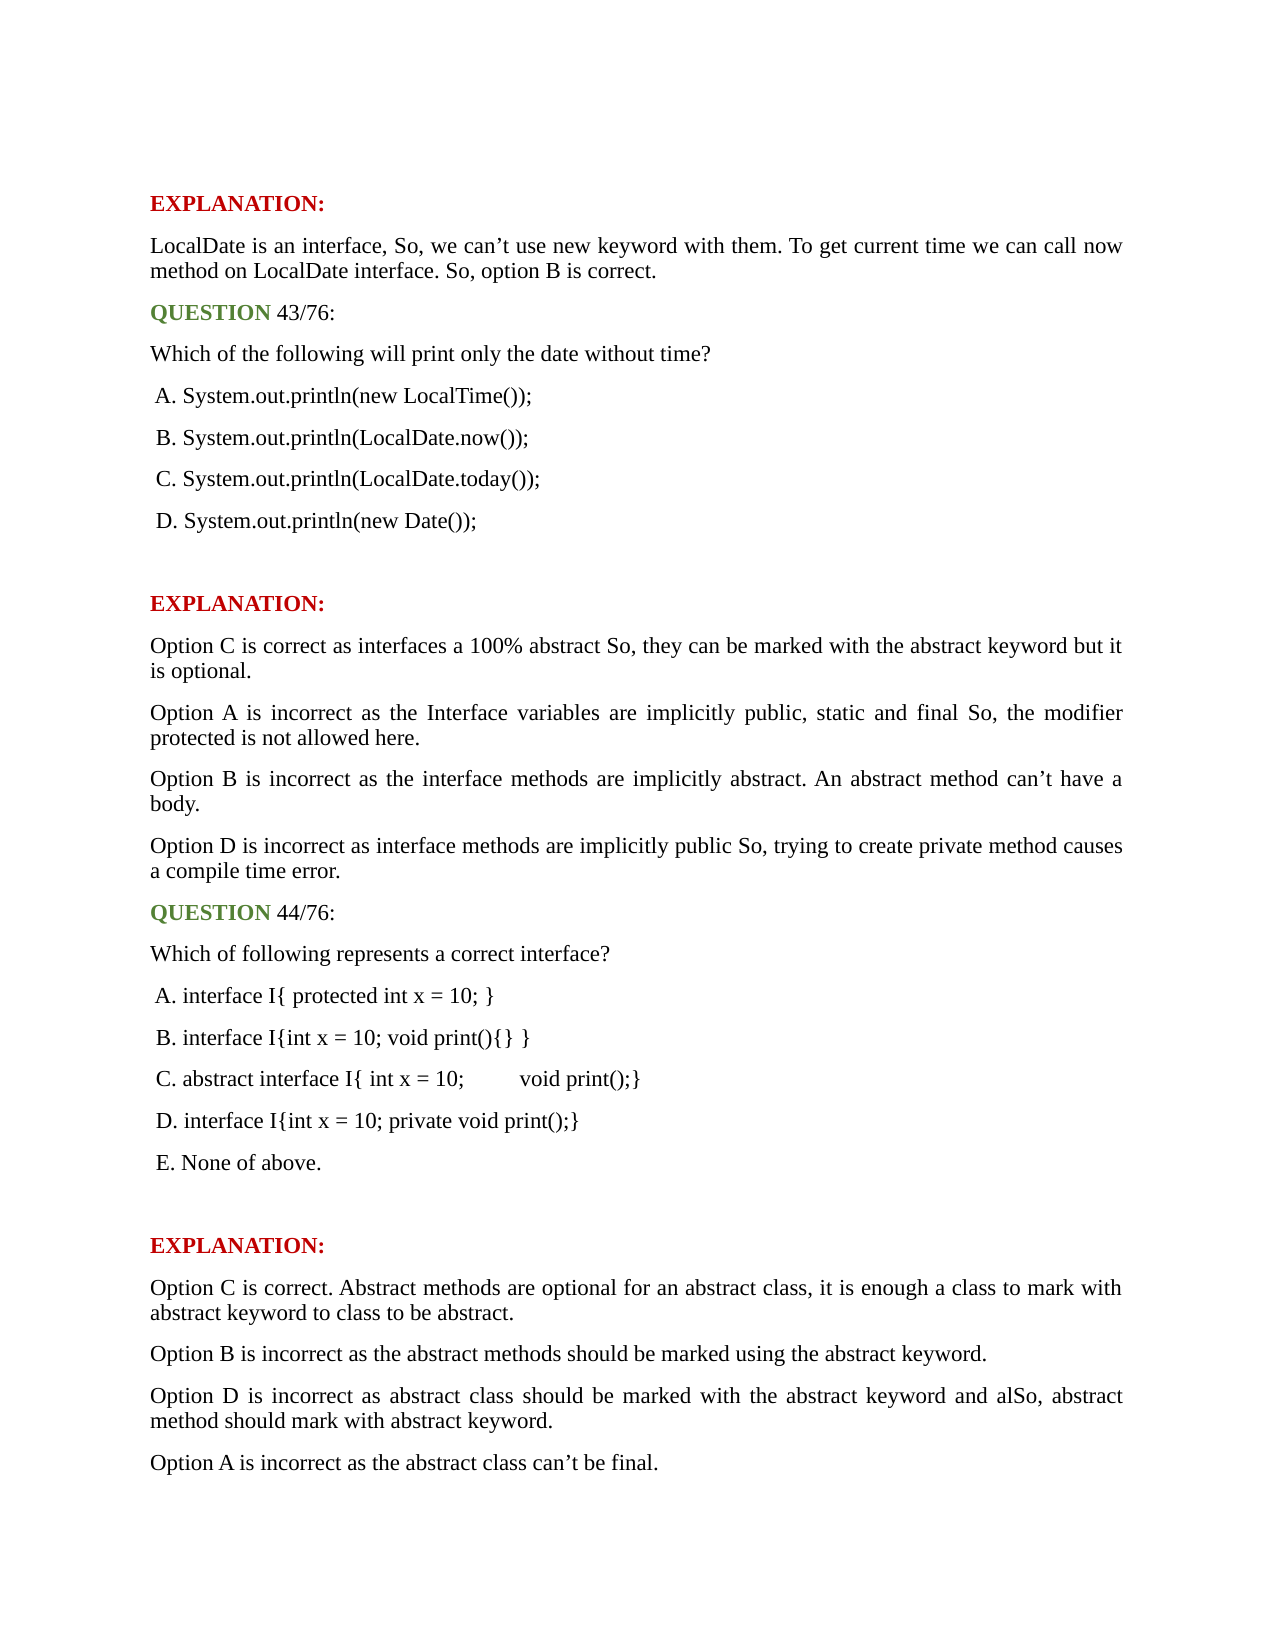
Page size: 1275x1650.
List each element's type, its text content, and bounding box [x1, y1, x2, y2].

text QUESTION 43/76: [150, 300, 1125, 325]
text D. interface I{int x = 10; private void print();} [150, 1108, 1125, 1133]
text A. interface I{ protected int x = 10; } [150, 983, 1125, 1008]
text D. System.out.println(new Date()); [150, 508, 1125, 533]
text Option A is incorrect as the Interface variables are implicitly public, static and final So, the modifier protected is not allowed here. [150, 700, 1125, 750]
text Option B is incorrect as the interface methods are implicitly abstract. An abstract method can’t have a body. [150, 767, 1125, 817]
text EXPLANATION: [150, 592, 1125, 617]
text Option D is incorrect as abstract class should be marked with the abstract keyword and alSo, abstract method should mark with abstract keyword. [150, 1383, 1125, 1433]
text A. System.out.println(new LocalTime()); [150, 383, 1125, 408]
text Option C is correct as interfaces a 100% abstract So, they can be marked with the abstract keyword but it is optional. [150, 633, 1125, 683]
text Option B is incorrect as the abstract methods should be marked using the abstract keyword. [150, 1342, 1125, 1367]
text C. System.out.println(LocalDate.today()); [150, 467, 1125, 492]
text Which of following represents a correct interface? [150, 942, 1125, 967]
text B. interface I{int x = 10; void print(){} } [150, 1025, 1125, 1050]
text Option C is correct. Abstract methods are optional for an abstract class, it is enough a class to mark with abstract keyword to class to be abstract. [150, 1275, 1125, 1325]
text LocalDate is an interface, So, we can’t use new keyword with them. To get current time we can call now method on LocalDate interface. So, option B is correct. [150, 233, 1125, 283]
text Option A is incorrect as the abstract class can’t be final. [150, 1450, 1125, 1475]
text E. None of above. [150, 1150, 1125, 1175]
text Option D is incorrect as interface methods are implicitly public So, trying to create private method causes a compile time error. [150, 833, 1125, 883]
text Which of the following will print only the date without time? [150, 342, 1125, 367]
text QUESTION 44/76: [150, 900, 1125, 925]
text EXPLANATION: [150, 192, 1125, 217]
text EXPLANATION: [150, 1233, 1125, 1258]
text B. System.out.println(LocalDate.now()); [150, 425, 1125, 450]
text C. abstract interface I{ int x = 10; void print();} [150, 1067, 1125, 1092]
